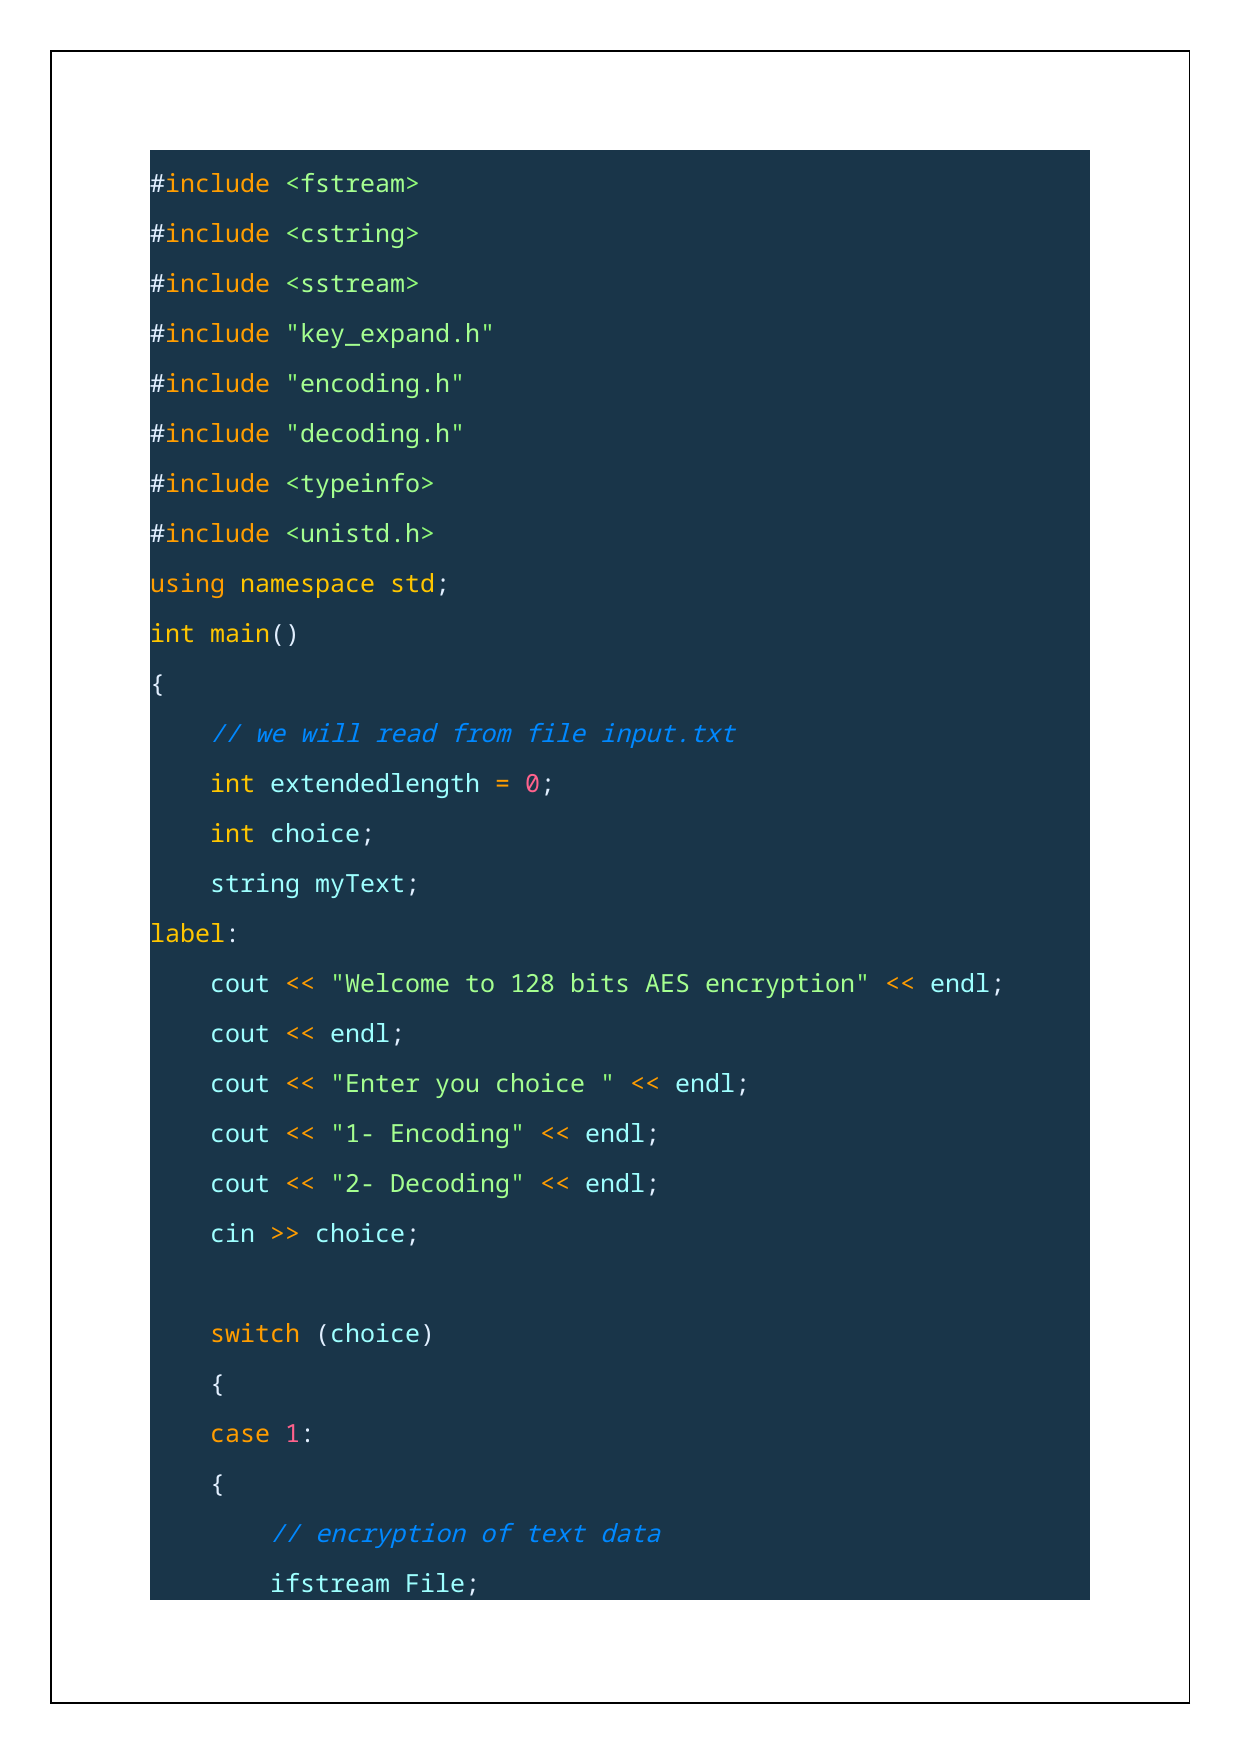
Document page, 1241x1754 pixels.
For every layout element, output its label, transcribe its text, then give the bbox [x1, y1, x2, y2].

text label: [150, 900, 1090, 950]
text ifstream File; [150, 1550, 1090, 1600]
text cout << "Welcome to 128 bits AES encryption" << endl; [150, 950, 1090, 1000]
text cout << "1- Encoding" << endl; [150, 1100, 1090, 1150]
text // we will read from file input.txt [150, 700, 1090, 750]
text cout << "2- Decoding" << endl; [150, 1150, 1090, 1200]
text cout << endl; [150, 1000, 1090, 1050]
text using namespace std; [150, 550, 1090, 600]
text case 1: [150, 1400, 1090, 1450]
text { [150, 1350, 1090, 1400]
text #include <unistd.h> [150, 500, 1090, 550]
text #include <typeinfo> [150, 450, 1090, 500]
text #include "key_expand.h" [150, 300, 1090, 350]
text #include "decoding.h" [150, 400, 1090, 450]
text int choice; [150, 800, 1090, 850]
text { [150, 1450, 1090, 1500]
text { [150, 650, 1090, 700]
text cin >> choice; [150, 1200, 1090, 1250]
text #include <fstream> [150, 150, 1090, 200]
text // encryption of text data [150, 1500, 1090, 1550]
text #include "encoding.h" [150, 350, 1090, 400]
text switch (choice) [150, 1300, 1090, 1350]
text #include <sstream> [150, 250, 1090, 300]
text int extendedlength = 0; [150, 750, 1090, 800]
text cout << "Enter you choice " << endl; [150, 1050, 1090, 1100]
text #include <cstring> [150, 200, 1090, 250]
text string myText; [150, 850, 1090, 900]
text int main() [150, 600, 1090, 650]
